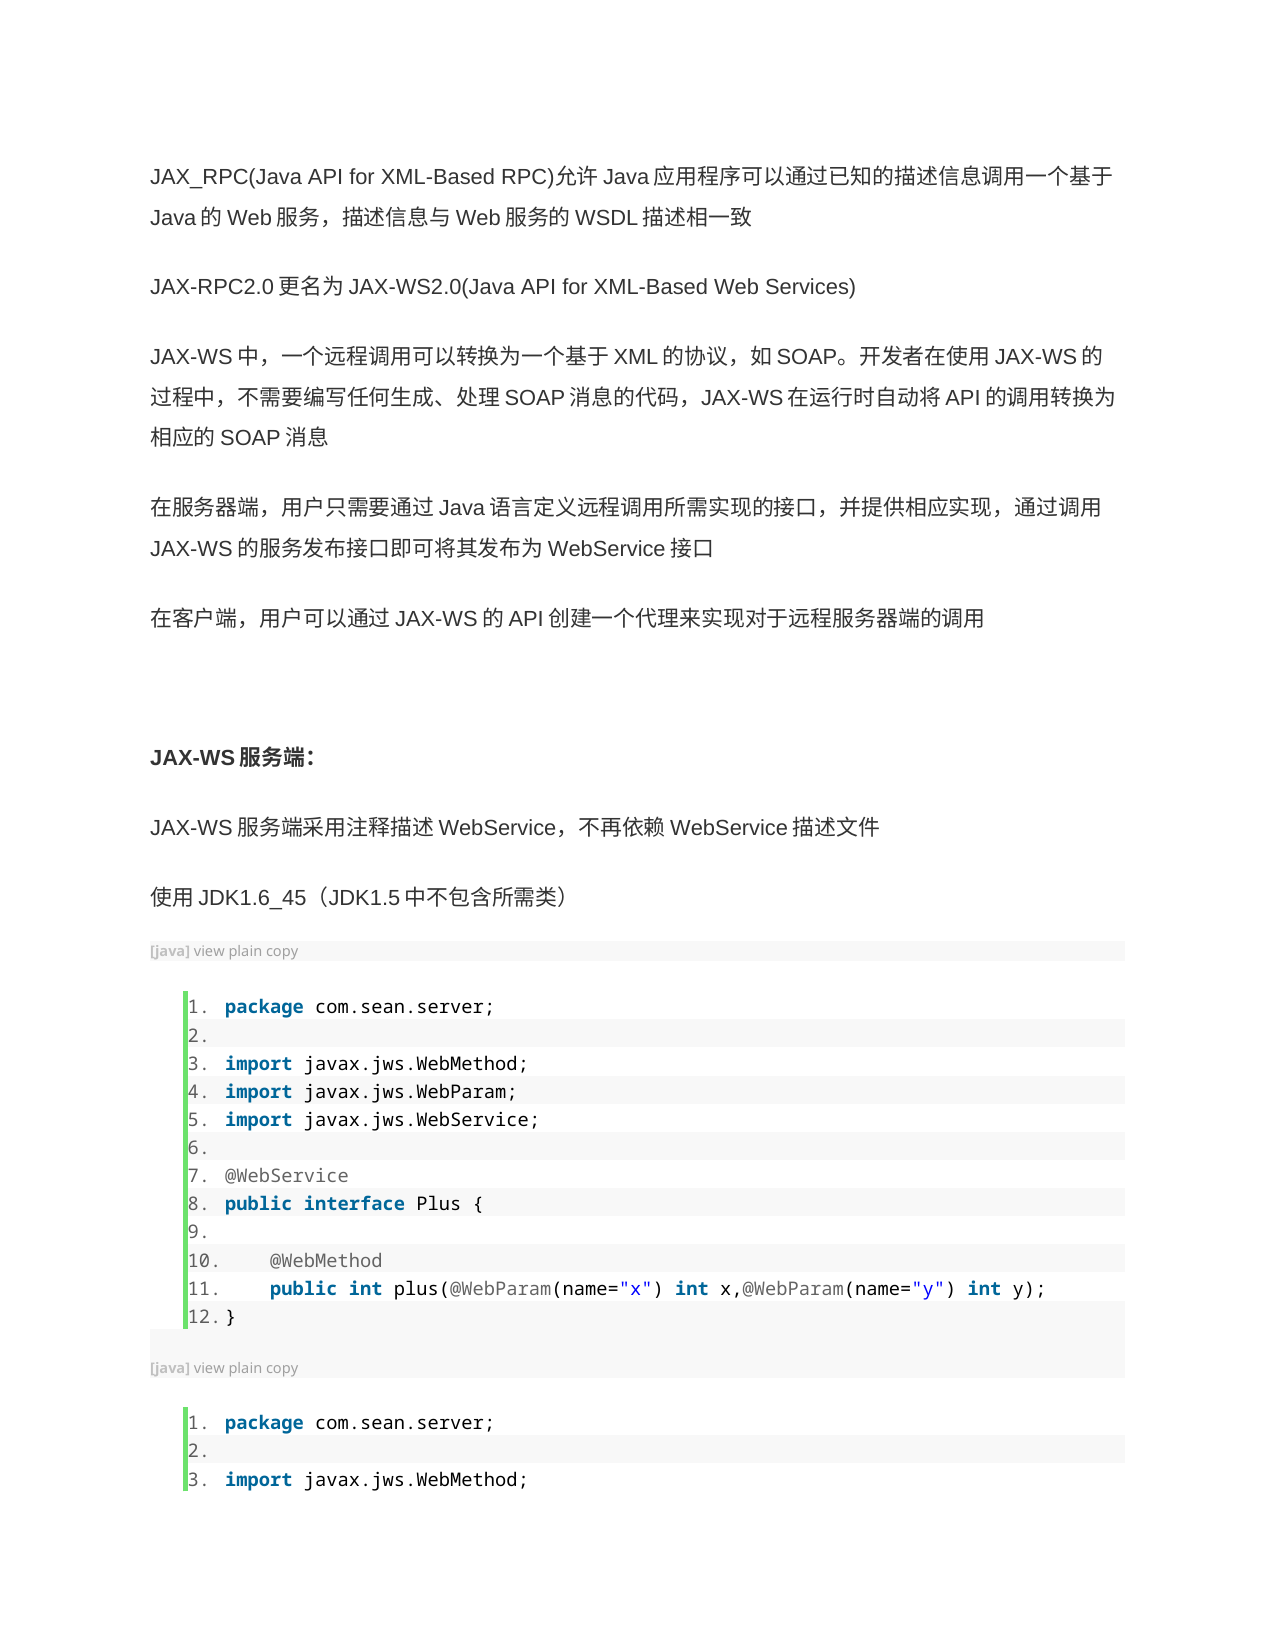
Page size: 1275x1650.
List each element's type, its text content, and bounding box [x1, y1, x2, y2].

text [java] view plain copy [150, 1358, 1125, 1378]
list import javax.jws.WebMethod; [188, 1047, 1125, 1076]
list import javax.jws.WebMethod; [188, 1463, 1125, 1491]
text 在客户端，用户可以通过JAX-WS的API创建一个代理来实现对于远程服务器端的调用 [150, 592, 1125, 632]
list package com.sean.server; [188, 991, 1125, 1019]
list public interface Plus { [188, 1188, 1125, 1216]
list } [188, 1301, 1125, 1329]
list public int plus(@WebParam(name="x") int x,@WebParam(name="y") int y); [188, 1272, 1125, 1301]
text JAX-WS服务端采用注释描述WebService，不再依赖WebService描述文件 [150, 801, 1125, 842]
list @WebService [188, 1160, 1125, 1188]
list import javax.jws.WebService; [188, 1104, 1125, 1132]
list package com.sean.server; [188, 1407, 1125, 1435]
list @WebMethod [188, 1244, 1125, 1272]
text 使用JDK1.6_45（JDK1.5中不包含所需类） [150, 871, 1125, 911]
text [java] view plain copy [150, 941, 1125, 961]
list import javax.jws.WebParam; [188, 1076, 1125, 1104]
text JAX-WS服务端： [150, 731, 1125, 772]
text JAX-WS中，一个远程调用可以转换为一个基于XML的协议，如SOAP。开发者在使用JAX-WS的过程中，不需要编写任何生成、处理SOAP消息的代码，JAX-WS在运行时自动将API的调用转换为相应的SOAP消息 [150, 330, 1125, 452]
text JAX-RPC2.0更名为JAX-WS2.0(Java API for XML-Based Web Services) [150, 260, 1125, 301]
text JAX_RPC(Java API for XML-Based RPC)允许Java应用程序可以通过已知的描述信息调用一个基于Java的Web服务，描述信息与Web服务的WSDL描述相一致 [150, 150, 1125, 231]
text 在服务器端，用户只需要通过Java语言定义远程调用所需实现的接口，并提供相应实现，通过调用JAX-WS的服务发布接口即可将其发布为WebService接口 [150, 481, 1125, 562]
